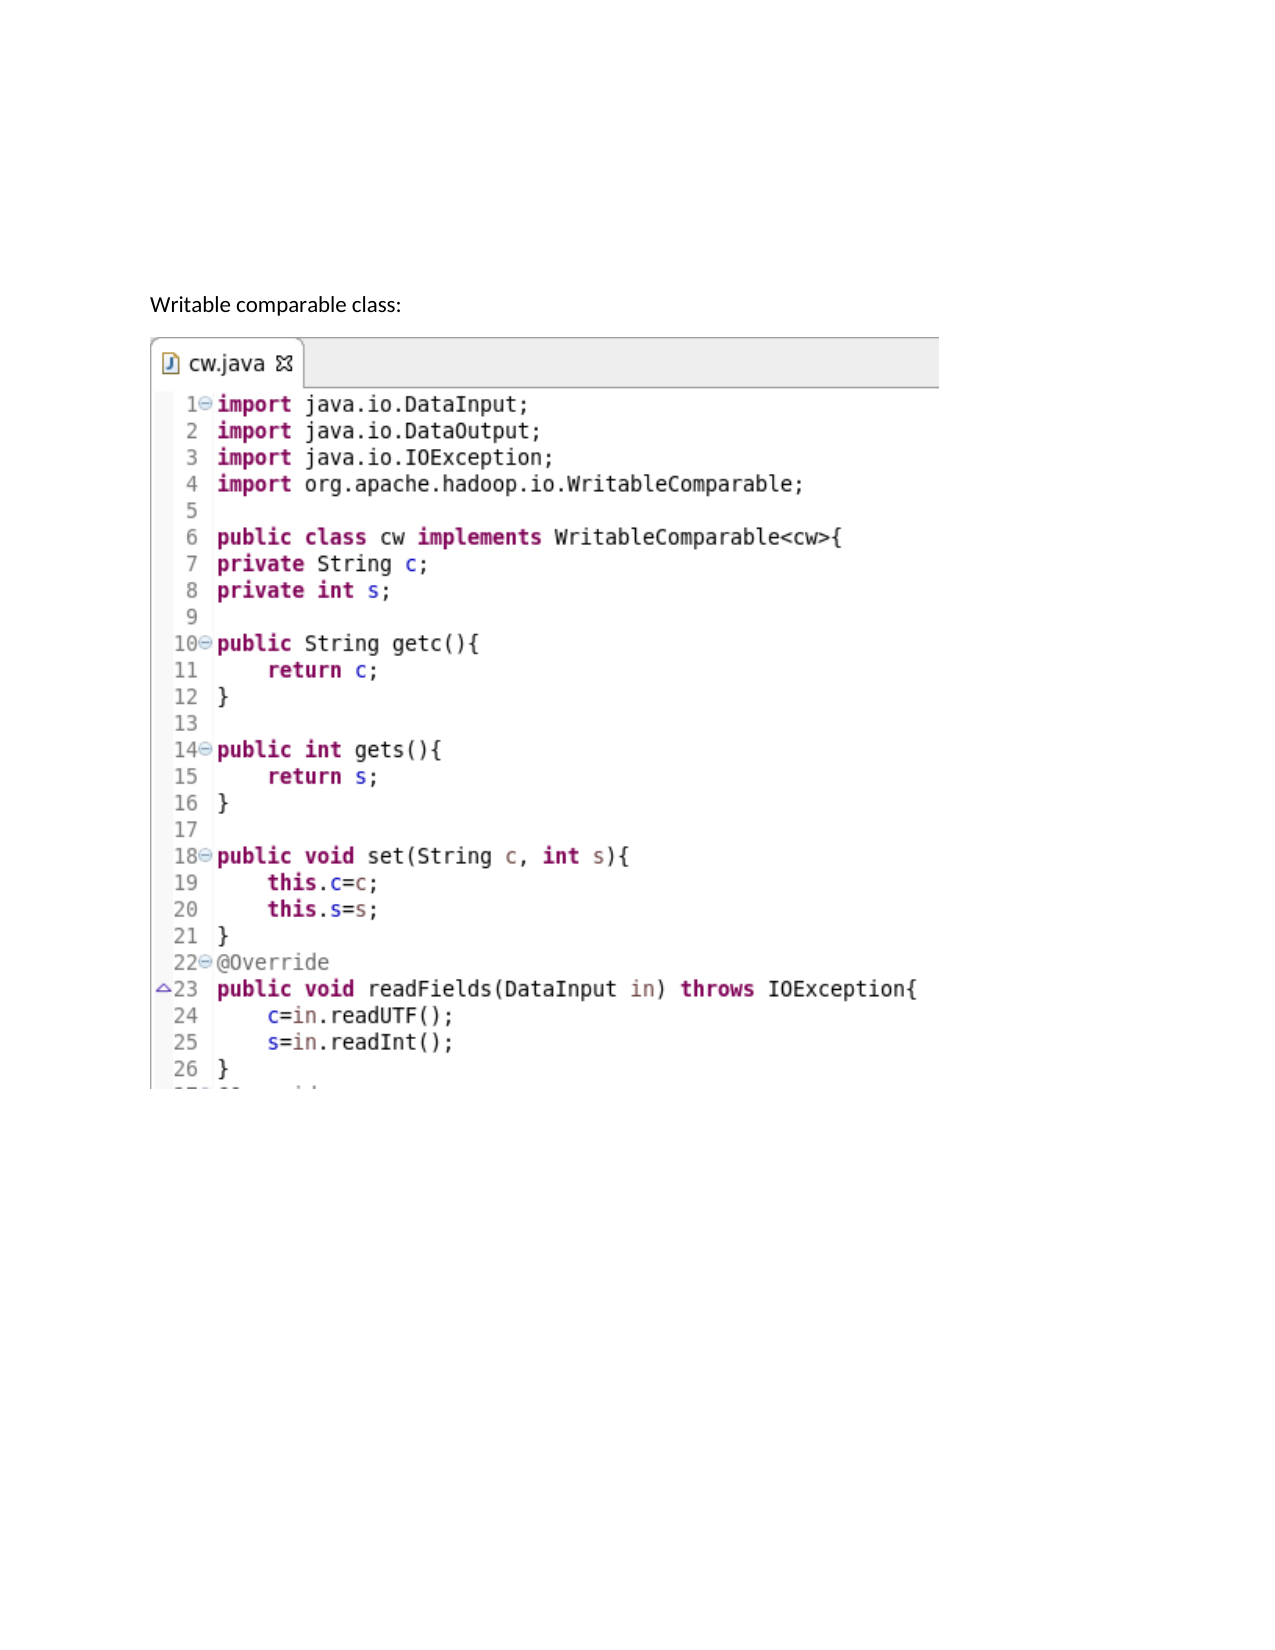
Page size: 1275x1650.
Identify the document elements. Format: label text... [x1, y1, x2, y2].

picture [150, 337, 939, 1089]
text Writable comparable class: [150, 291, 1125, 319]
